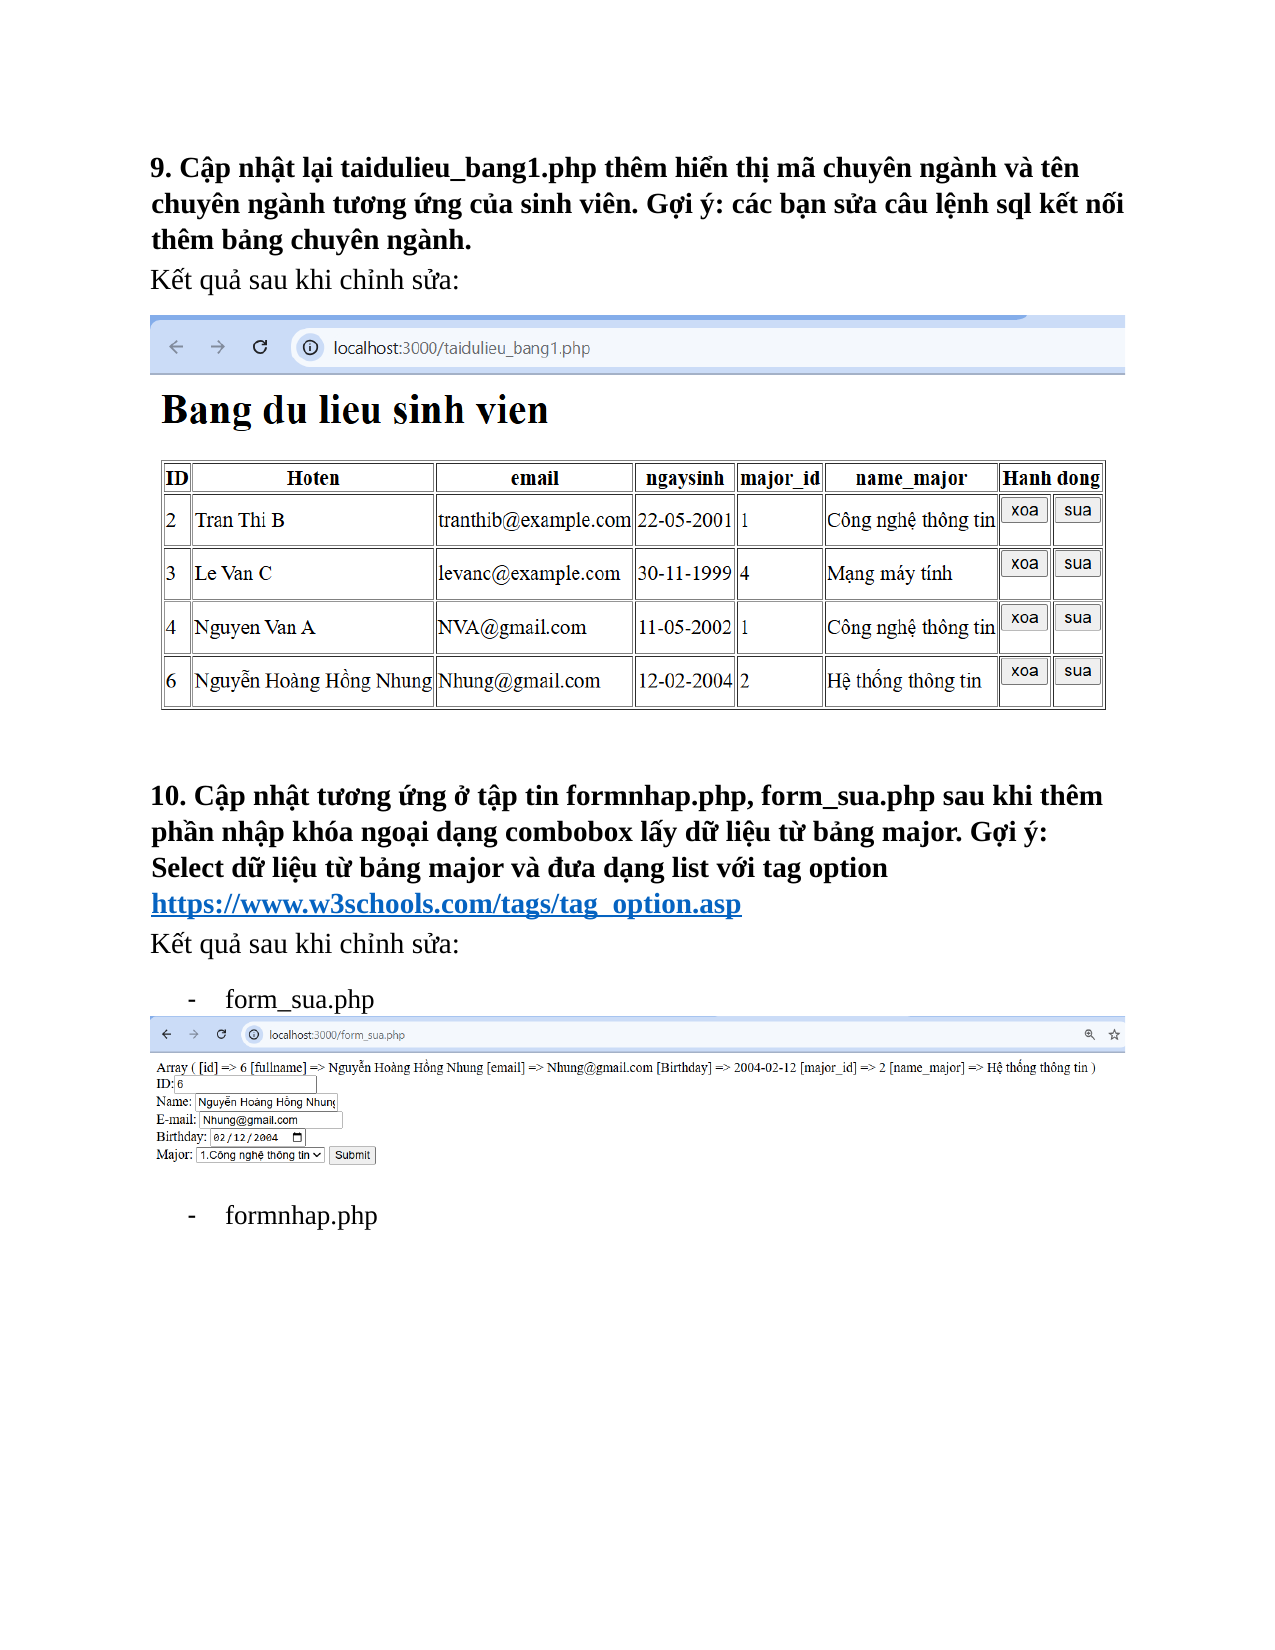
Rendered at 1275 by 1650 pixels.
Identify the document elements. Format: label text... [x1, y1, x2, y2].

subtitle 9. Cập nhật lại taidulieu_bang1.php thêm hiển thị mã chuyên ngành và tên chuyên ngành tương ứng của sinh viên. Gợi ý: các bạn sửa câu lệnh sql kết nối thêm bảng chuyên ngành. [150, 150, 1125, 256]
picture [150, 1016, 1125, 1177]
list form_sua.php [187, 979, 1125, 1016]
text Kết quả sau khi chỉnh sửa: [150, 926, 1125, 960]
list formnhap.php [187, 1195, 1125, 1232]
picture [150, 315, 1125, 759]
subtitle 10. Cập nhật tương ứng ở tập tin formnhap.php, form_sua.php sau khi thêm phần nhập khóa ngoại dạng combobox lấy dữ liệu từ bảng major. Gợi ý: Select dữ liệu từ bảng major và đưa dạng list với tag option https://www.w3schools.com/tags/tag_option.asp [150, 778, 1125, 920]
text Kết quả sau khi chỉnh sửa: [150, 262, 1125, 296]
